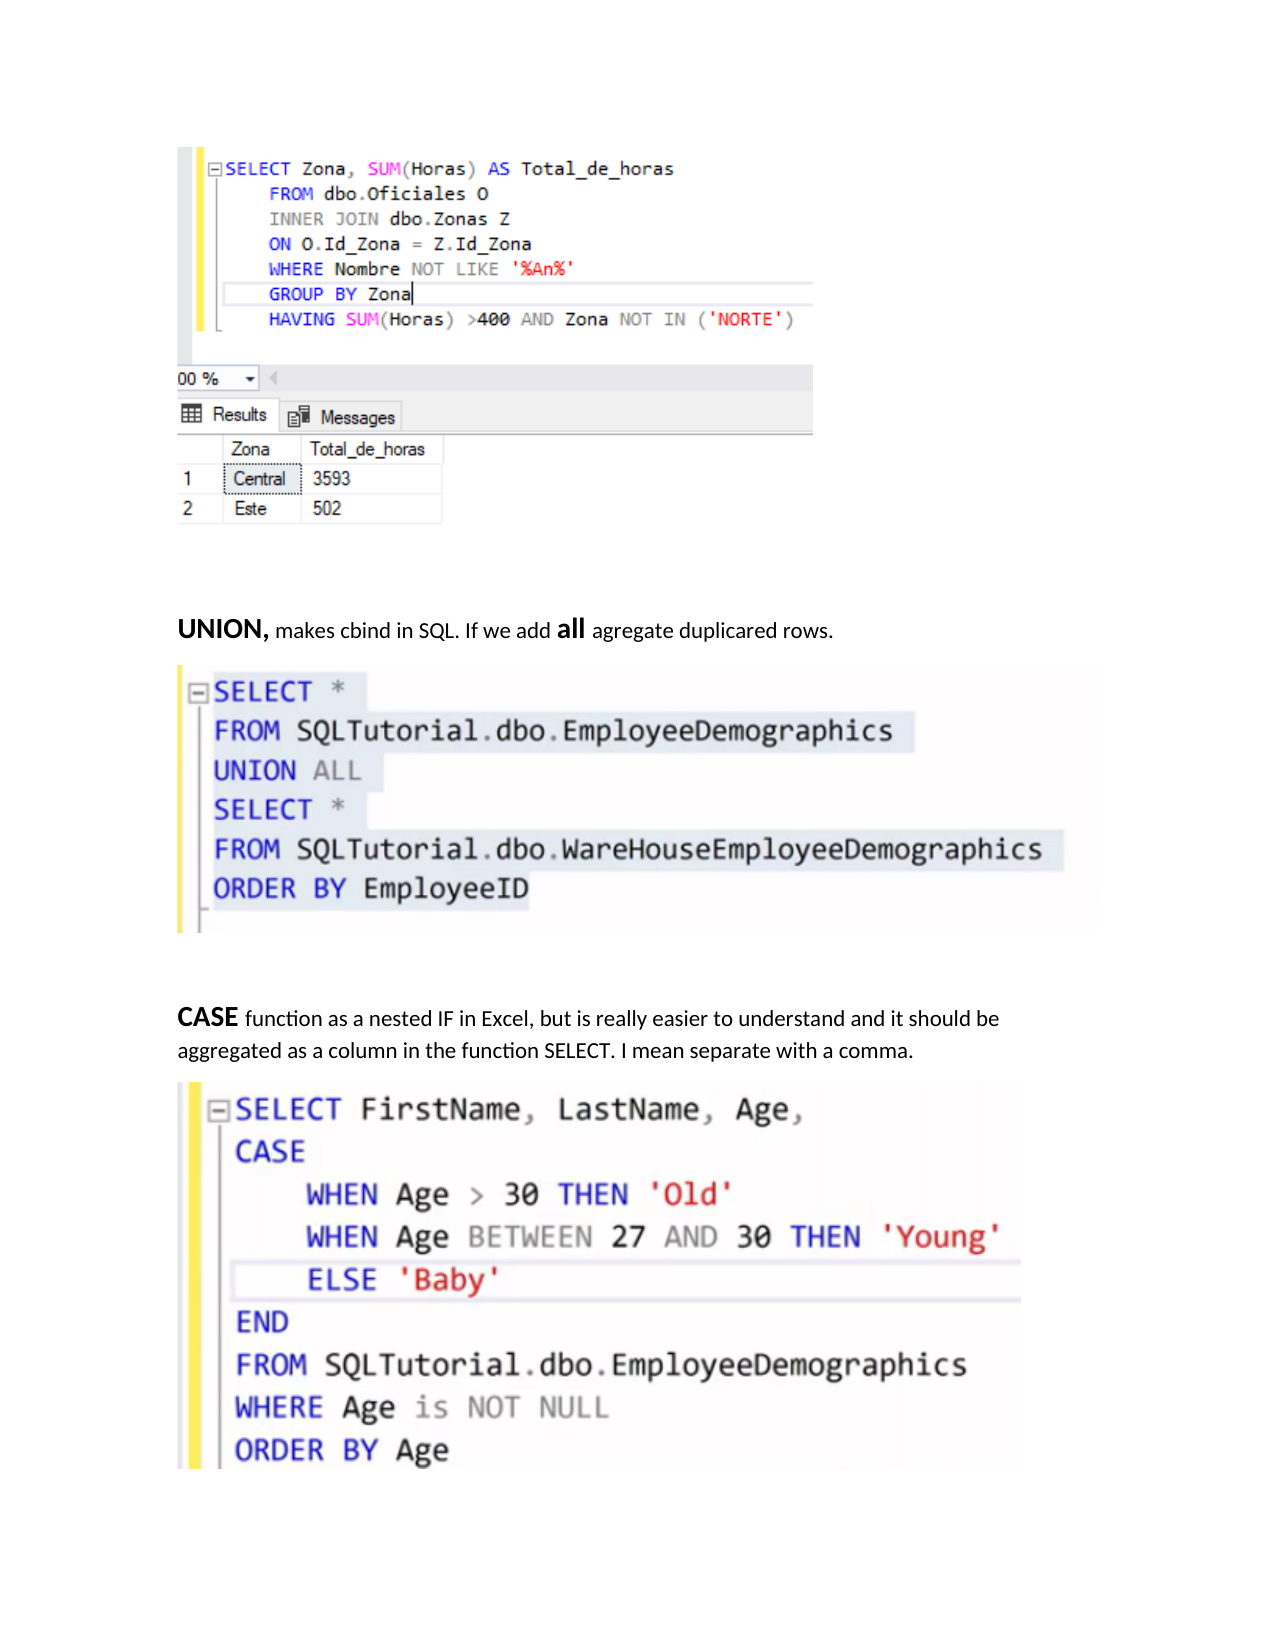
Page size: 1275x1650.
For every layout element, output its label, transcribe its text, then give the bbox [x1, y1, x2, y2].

text UNION, makes cbind in SQL. If we add all agregate duplicared rows. [177, 610, 1098, 646]
text CASE function as a nested IF in Excel, but is really easier to understand and it should be aggregated as a column in the function SELECT. I mean separate with a comma. [177, 998, 1098, 1064]
picture [177, 147, 814, 545]
picture [177, 665, 1098, 933]
picture [177, 1082, 1021, 1469]
